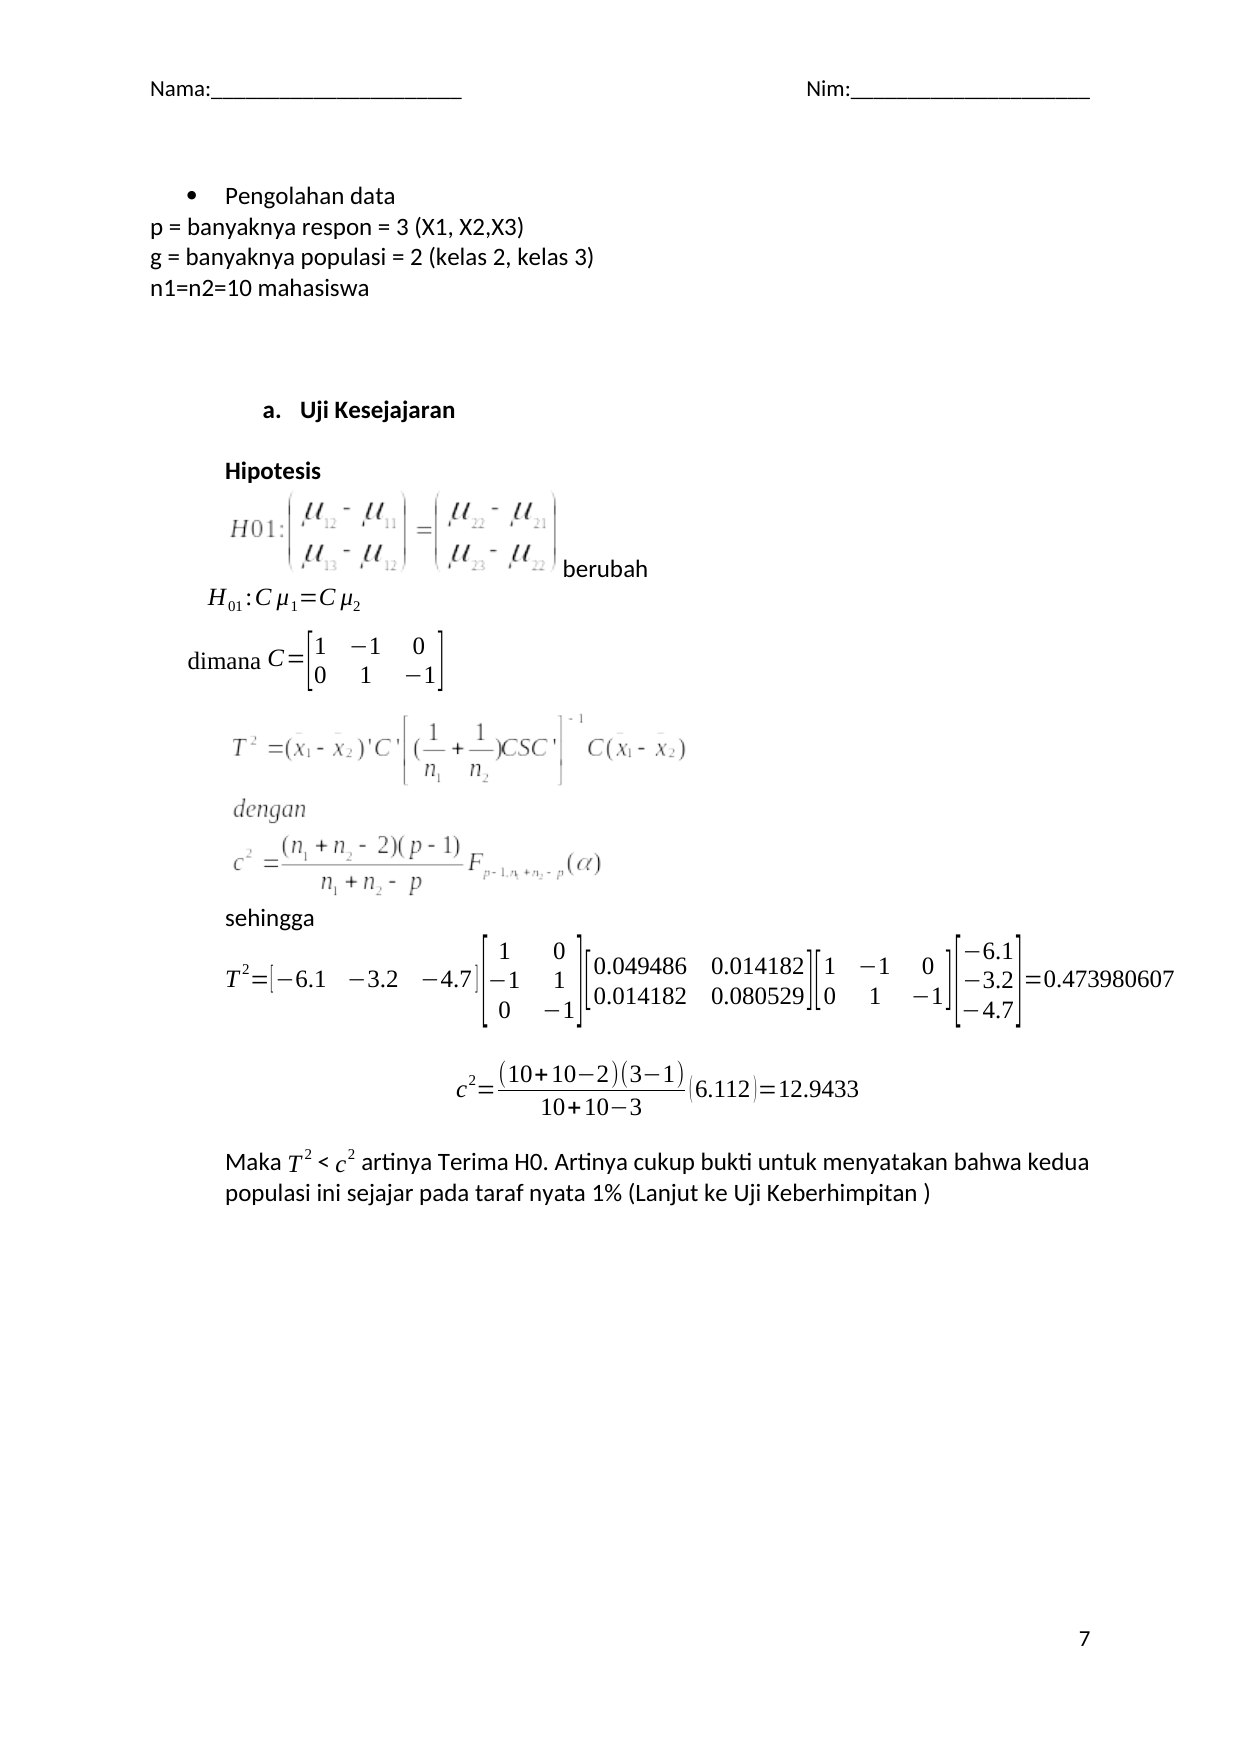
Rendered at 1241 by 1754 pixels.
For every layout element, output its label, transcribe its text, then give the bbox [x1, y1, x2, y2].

text berubah [150, 486, 1090, 584]
list Pengolahan data [187, 181, 1090, 211]
text dimana [187, 629, 1090, 692]
text Hipotesis [150, 455, 1090, 486]
text g = banyaknya populasi = 2 (kelas 2, kelas 3) [150, 242, 1090, 272]
list Uji Kesejajaran [262, 394, 1090, 425]
list sehingga [225, 902, 1090, 933]
text n1=n2=10 mahasiswa [150, 272, 1090, 303]
list Maka < artinya Terima H0. Artinya cukup bukti untuk menyatakan bahwa kedua populasi ini sejajar pada taraf nyata 1% (Lanjut ke Uji Keberhimpitan ) [225, 1146, 1090, 1207]
text p = banyaknya respon = 3 (X1, X2,X3) [150, 211, 1090, 242]
